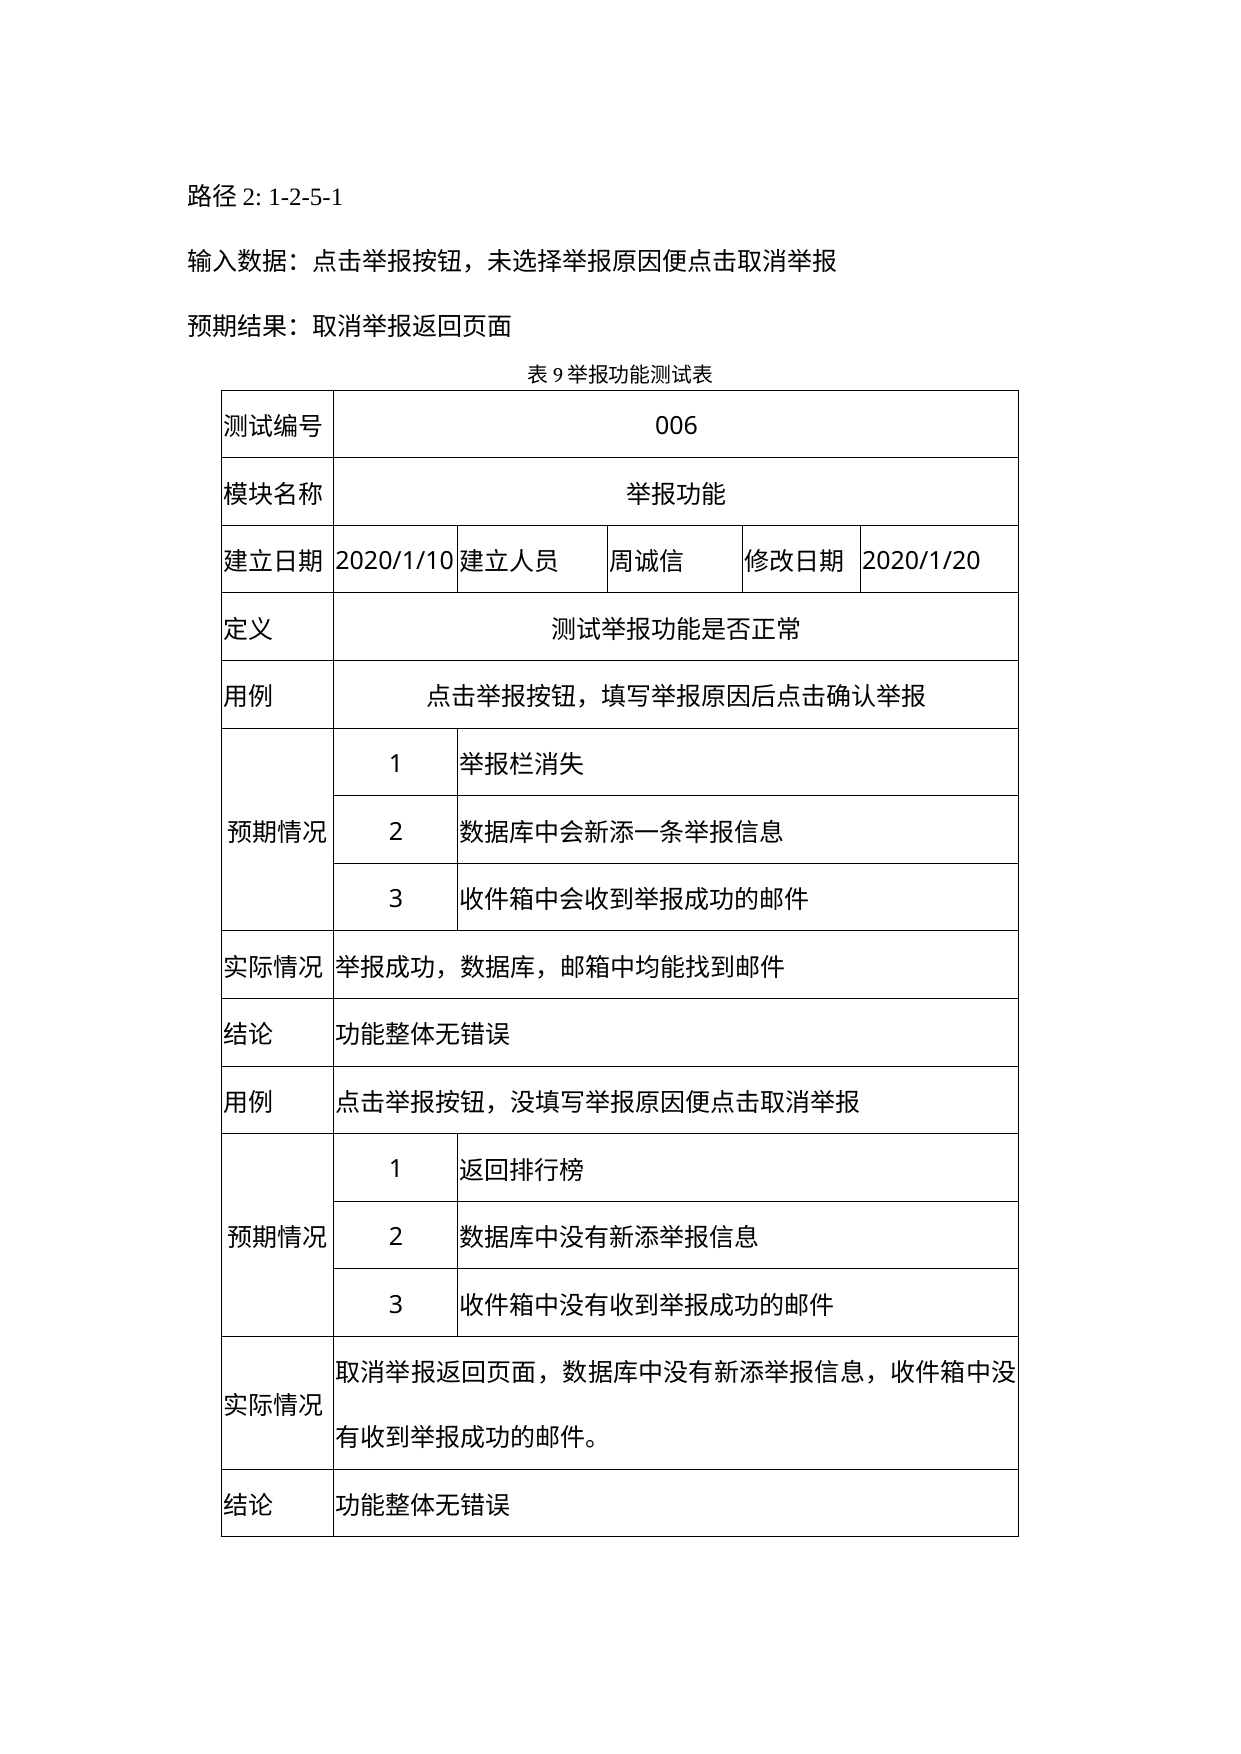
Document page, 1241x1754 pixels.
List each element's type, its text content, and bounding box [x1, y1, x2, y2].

table_cell 测试举报功能是否正常 [334, 593, 1018, 660]
table_cell 功能整体无错误 [334, 999, 1018, 1066]
table_cell 点击举报按钮，填写举报原因后点击确认举报 [334, 661, 1018, 727]
table_cell 返回排行榜 [458, 1134, 1018, 1201]
table_cell 用例 [222, 1067, 333, 1133]
table_cell 2 [334, 796, 457, 863]
table_cell 建立人员 [458, 526, 607, 592]
table_cell 预期情况 [222, 1134, 333, 1336]
table_cell 3 [334, 1269, 457, 1336]
table_cell 定义 [222, 593, 333, 660]
table_cell 1 [334, 1134, 457, 1201]
table_cell 3 [334, 864, 457, 930]
table_header 006 [334, 391, 1018, 457]
table_header 测试编号 [222, 391, 333, 457]
table_cell 2 [334, 1202, 457, 1268]
table_cell 功能整体无错误 [334, 1470, 1018, 1536]
table_cell 2020/1/20 [861, 526, 1018, 592]
table_cell 1 [334, 729, 457, 795]
table_cell 结论 [222, 1470, 333, 1536]
table_cell 预期情况 [222, 729, 333, 930]
table_cell 数据库中没有新添举报信息 [458, 1202, 1018, 1268]
table_cell 收件箱中会收到举报成功的邮件 [458, 864, 1018, 930]
text 预期结果：取消举报返回页面 [187, 292, 1053, 357]
table_cell 修改日期 [743, 526, 860, 592]
table_cell 收件箱中没有收到举报成功的邮件 [458, 1269, 1018, 1336]
table_cell 举报功能 [334, 458, 1018, 525]
text 路径2: 1-2-5-1 [187, 162, 1053, 227]
table_cell 举报栏消失 [458, 729, 1018, 795]
table_cell 2020/1/10 [334, 526, 457, 592]
table_cell 点击举报按钮，没填写举报原因便点击取消举报 [334, 1067, 1018, 1133]
table_cell 建立日期 [222, 526, 333, 592]
text 输入数据：点击举报按钮，未选择举报原因便点击取消举报 [187, 227, 1053, 292]
table_cell 周诚信 [608, 526, 742, 592]
table_cell 用例 [222, 661, 333, 727]
table_cell 模块名称 [222, 458, 333, 525]
table_cell 结论 [222, 999, 333, 1066]
table_cell 实际情况 [222, 931, 333, 998]
table_cell 实际情况 [222, 1337, 333, 1468]
table_cell 取消举报返回页面，数据库中没有新添举报信息，收件箱中没有收到举报成功的邮件。 [334, 1337, 1018, 1468]
table_cell 举报成功，数据库，邮箱中均能找到邮件 [334, 931, 1018, 998]
table_cell 数据库中会新添一条举报信息 [458, 796, 1018, 863]
